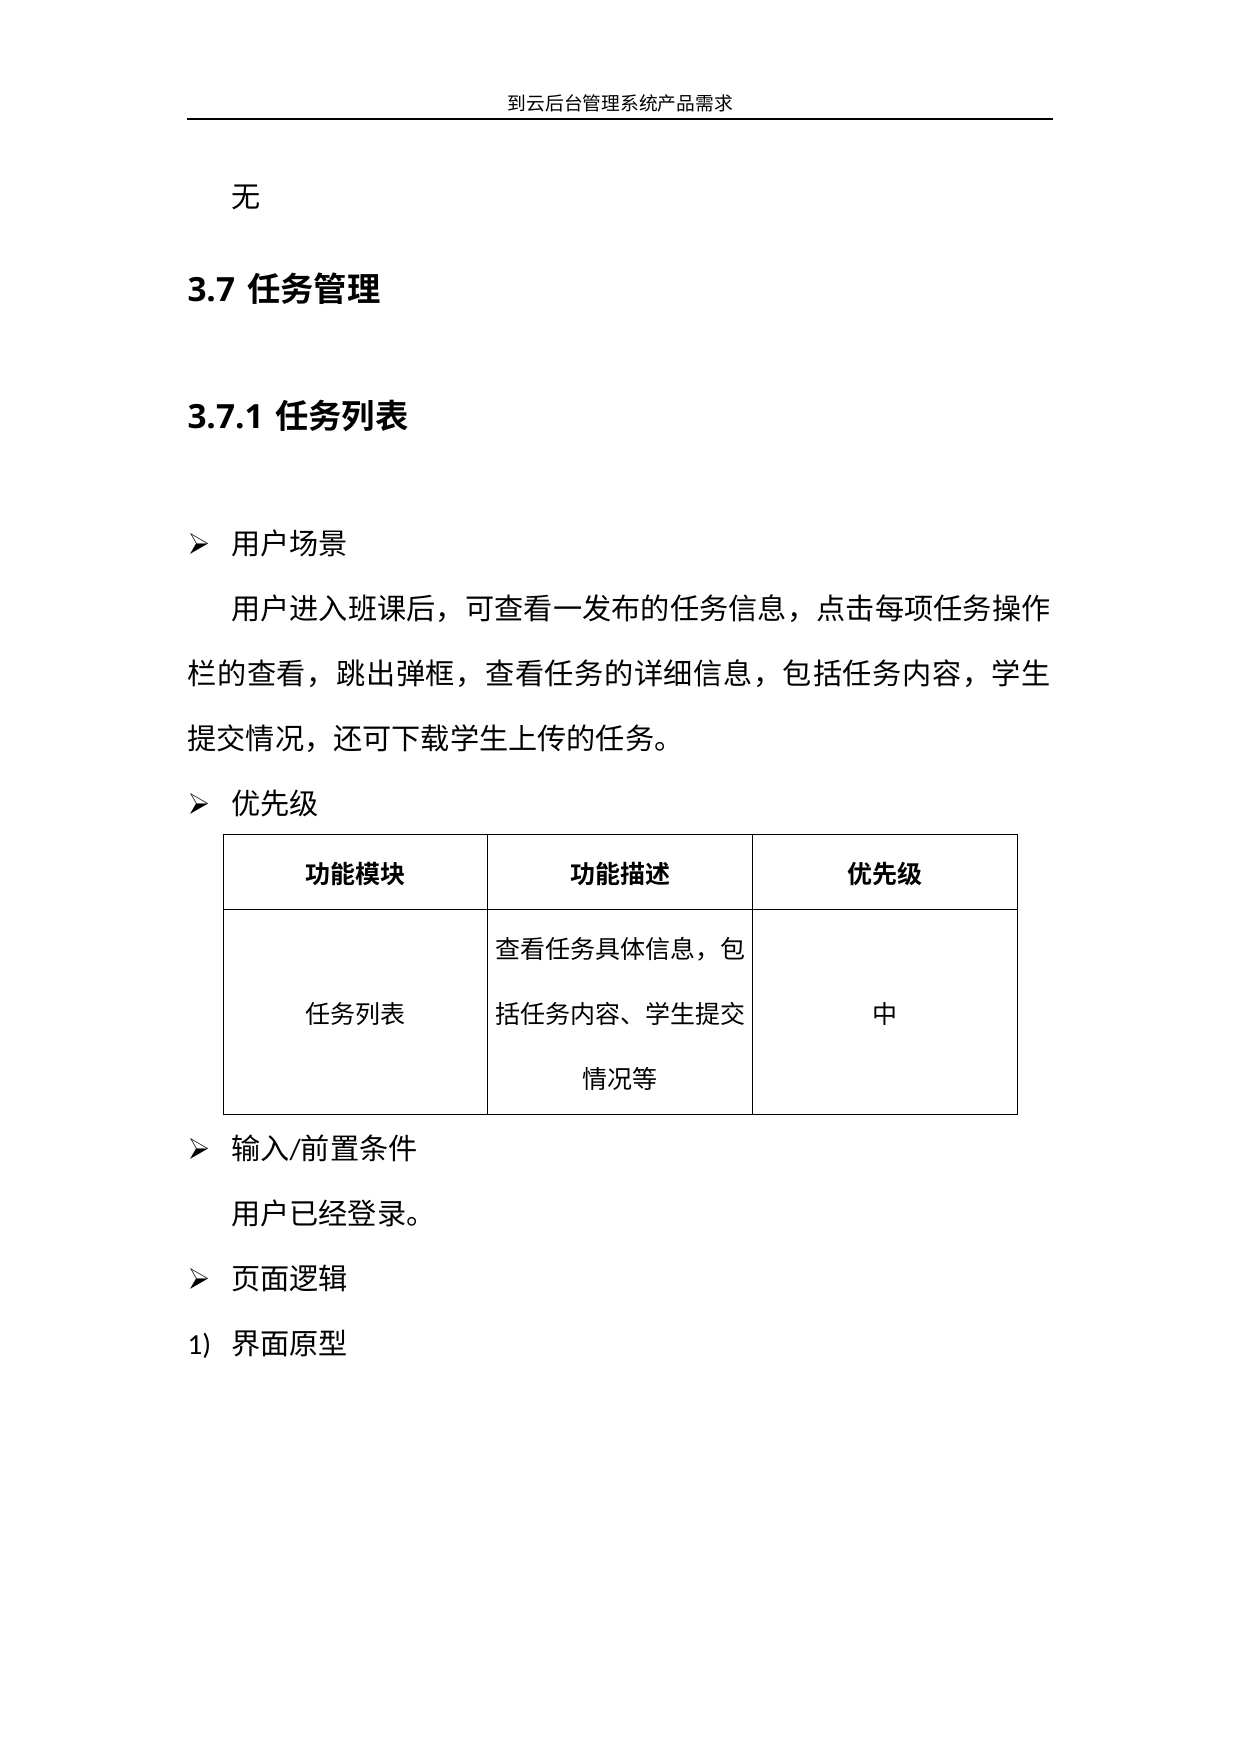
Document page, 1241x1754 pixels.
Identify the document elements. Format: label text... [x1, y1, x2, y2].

table_header 功能模块 [224, 835, 487, 909]
table_cell 查看任务具体信息，包括任务内容、学生提交情况等 [488, 910, 752, 1113]
text 用户已经登录。 [187, 1179, 1053, 1244]
table_header 优先级 [753, 835, 1017, 909]
subtitle 任务管理 [187, 254, 1053, 319]
table_header 功能描述 [488, 835, 752, 909]
text 用户进入班课后，可查看一发布的任务信息，点击每项任务操作栏的查看，跳出弹框，查看任务的详细信息，包括任务内容，学生提交情况，还可下载学生上传的任务。 [187, 574, 1053, 769]
list 输入/前置条件 [187, 1114, 1053, 1179]
list 界面原型 [187, 1309, 1053, 1374]
list 优先级 [187, 769, 1053, 834]
subtitle 任务列表 [187, 381, 1053, 446]
text 无 [187, 162, 1053, 227]
table_cell 中 [753, 910, 1017, 1113]
list 用户场景 [187, 509, 1053, 574]
list 页面逻辑 [187, 1244, 1053, 1309]
table_cell 任务列表 [224, 910, 487, 1113]
